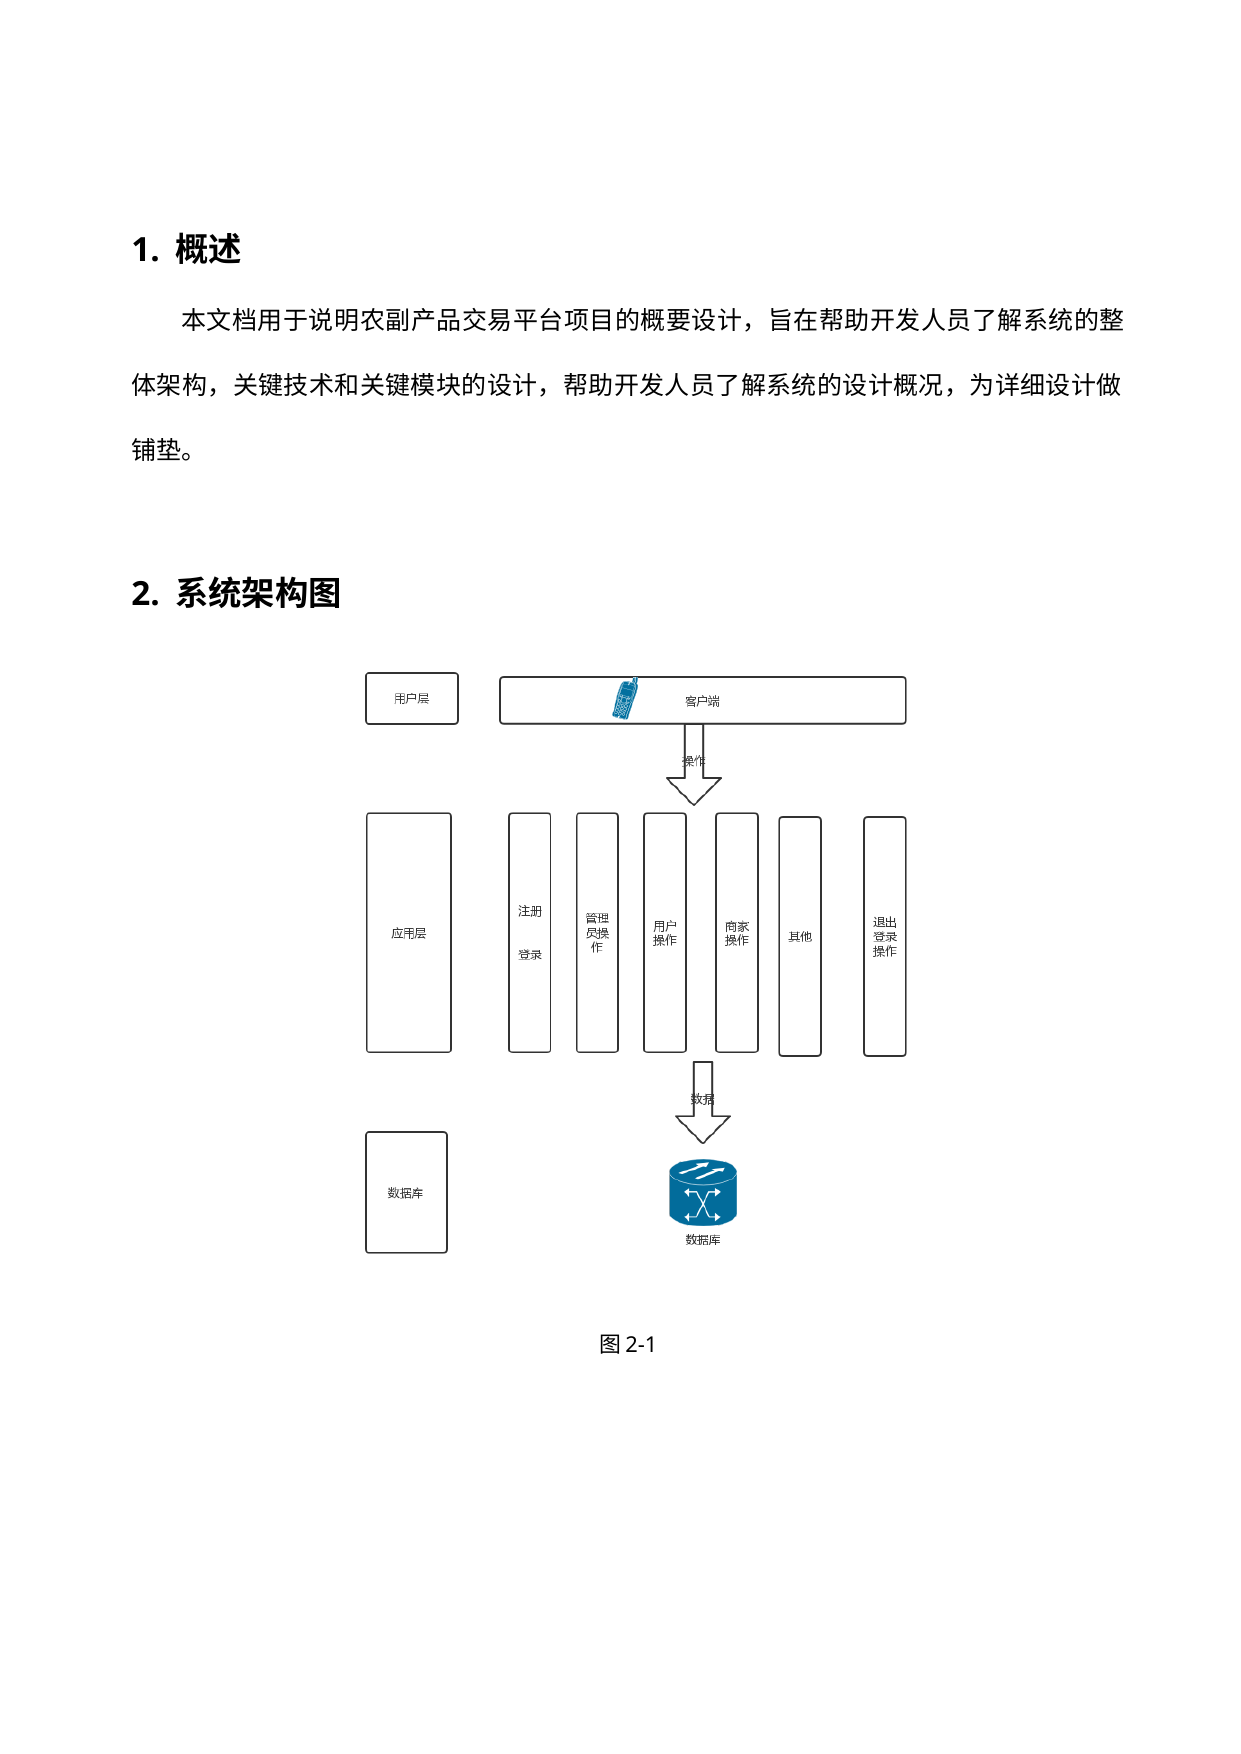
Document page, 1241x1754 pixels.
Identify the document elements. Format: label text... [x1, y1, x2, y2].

subtitle 系统架构图 [131, 559, 1125, 624]
text 图2-1 [131, 1327, 1125, 1359]
subtitle 概述 [131, 215, 1125, 280]
picture [322, 630, 934, 1281]
text 本文档用于说明农副产品交易平台项目的概要设计，旨在帮助开发人员了解系统的整体架构，关键技术和关键模块的设计，帮助开发人员了解系统的设计概况，为详细设计做铺垫。 [131, 286, 1125, 481]
